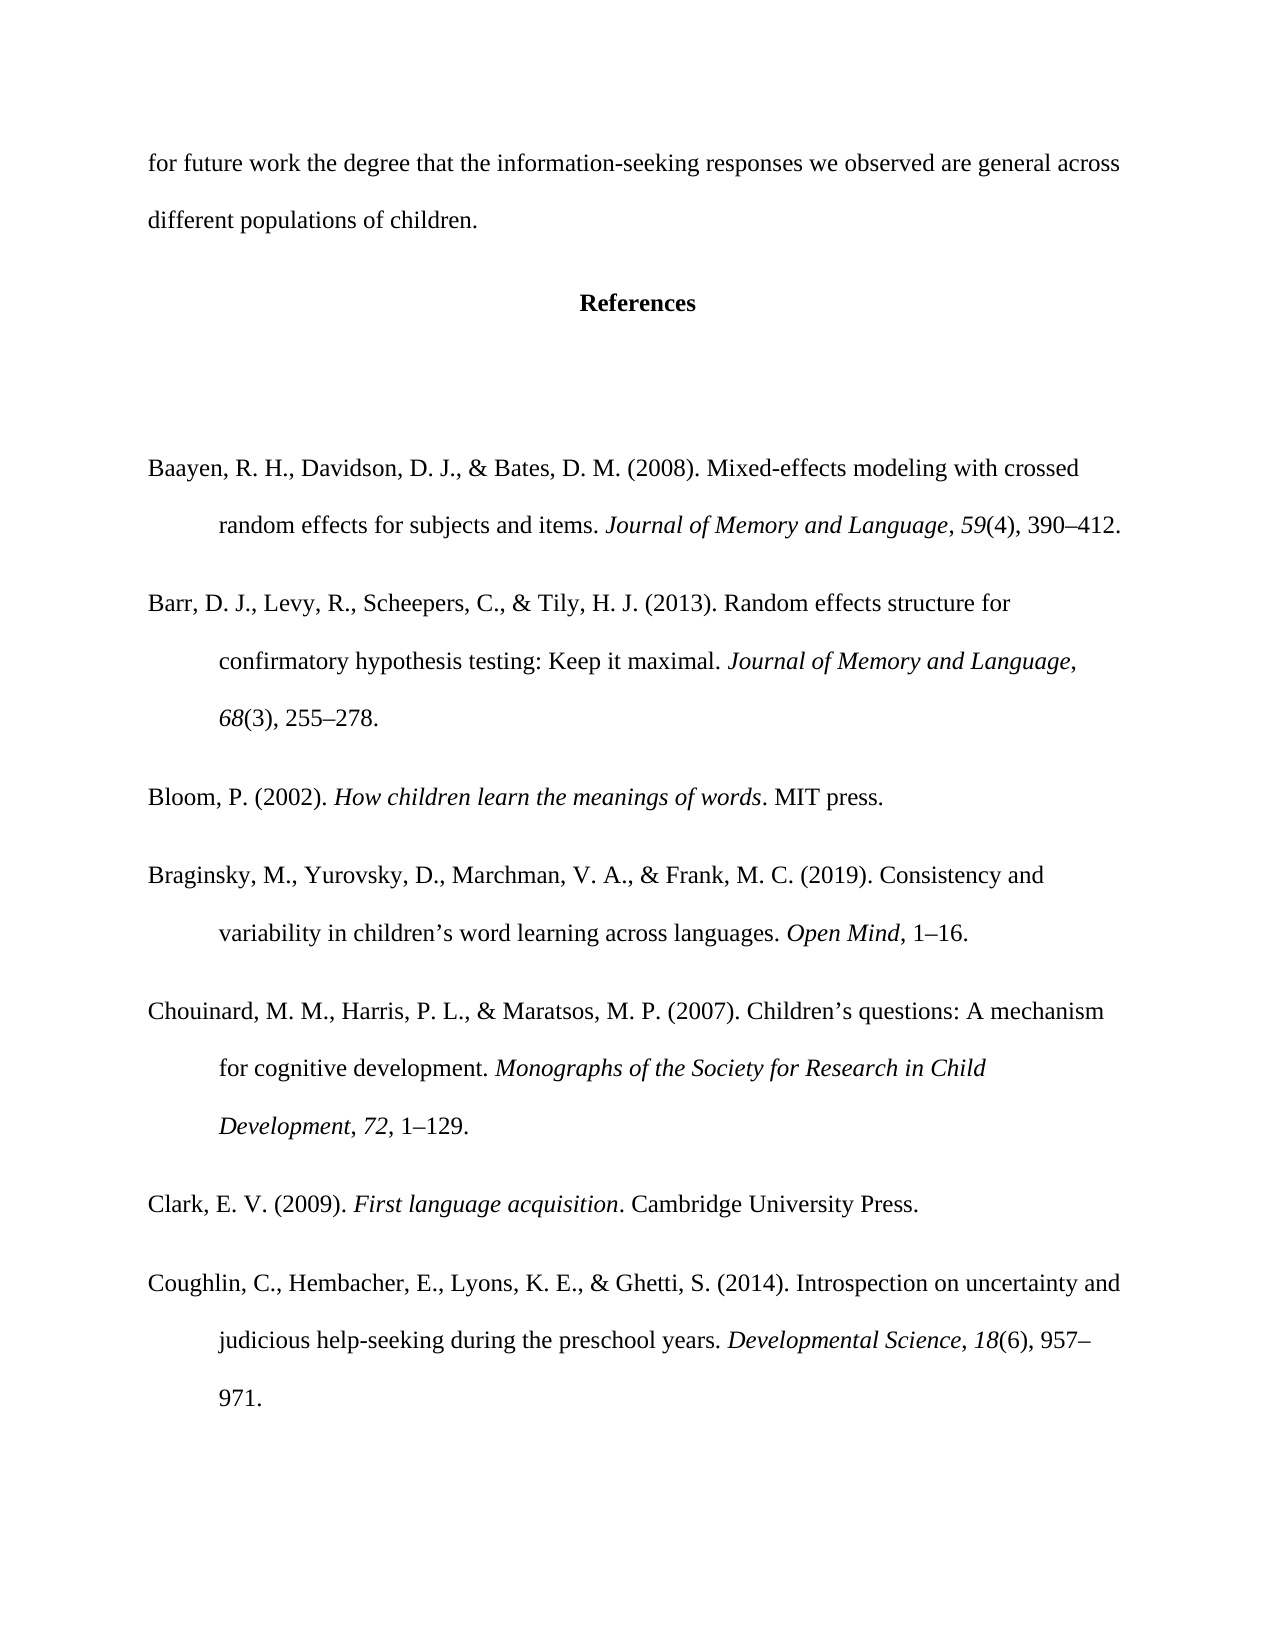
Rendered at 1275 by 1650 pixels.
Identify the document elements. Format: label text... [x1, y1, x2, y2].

text Clark, E. V. (2009). First language acquisition. Cambridge University Press. [148, 1189, 1127, 1218]
text Barr, D. J., Levy, R., Scheepers, C., & Tily, H. J. (2013). Random effects structure for confirmatory hypothesis testing: Keep it maximal. Journal of Memory and Language, 68(3), 255–278. [148, 588, 1127, 732]
text Bloom, P. (2002). How children learn the meanings of words. MIT press. [148, 782, 1127, 811]
text Coughlin, C., Hembacher, E., Lyons, K. E., & Ghetti, S. (2014). Introspection on uncertainty and judicious help-seeking during the preschool years. Developmental Science, 18(6), 957–971. [148, 1268, 1127, 1411]
text Baayen, R. H., Davidson, D. J., & Bates, D. M. (2008). Mixed-effects modeling with crossed random effects for subjects and items. Journal of Memory and Language, 59(4), 390–412. [148, 453, 1127, 539]
text Chouinard, M. M., Harris, P. L., & Maratsos, M. P. (2007). Children’s questions: A mechanism for cognitive development. Monographs of the Society for Research in Child Development, 72, 1–129. [148, 996, 1127, 1140]
text Braginsky, M., Yurovsky, D., Marchman, V. A., & Frank, M. C. (2019). Consistency and variability in children’s word learning across languages. Open Mind, 1–16. [148, 860, 1127, 946]
text References [148, 288, 1127, 316]
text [148, 148, 1127, 234]
